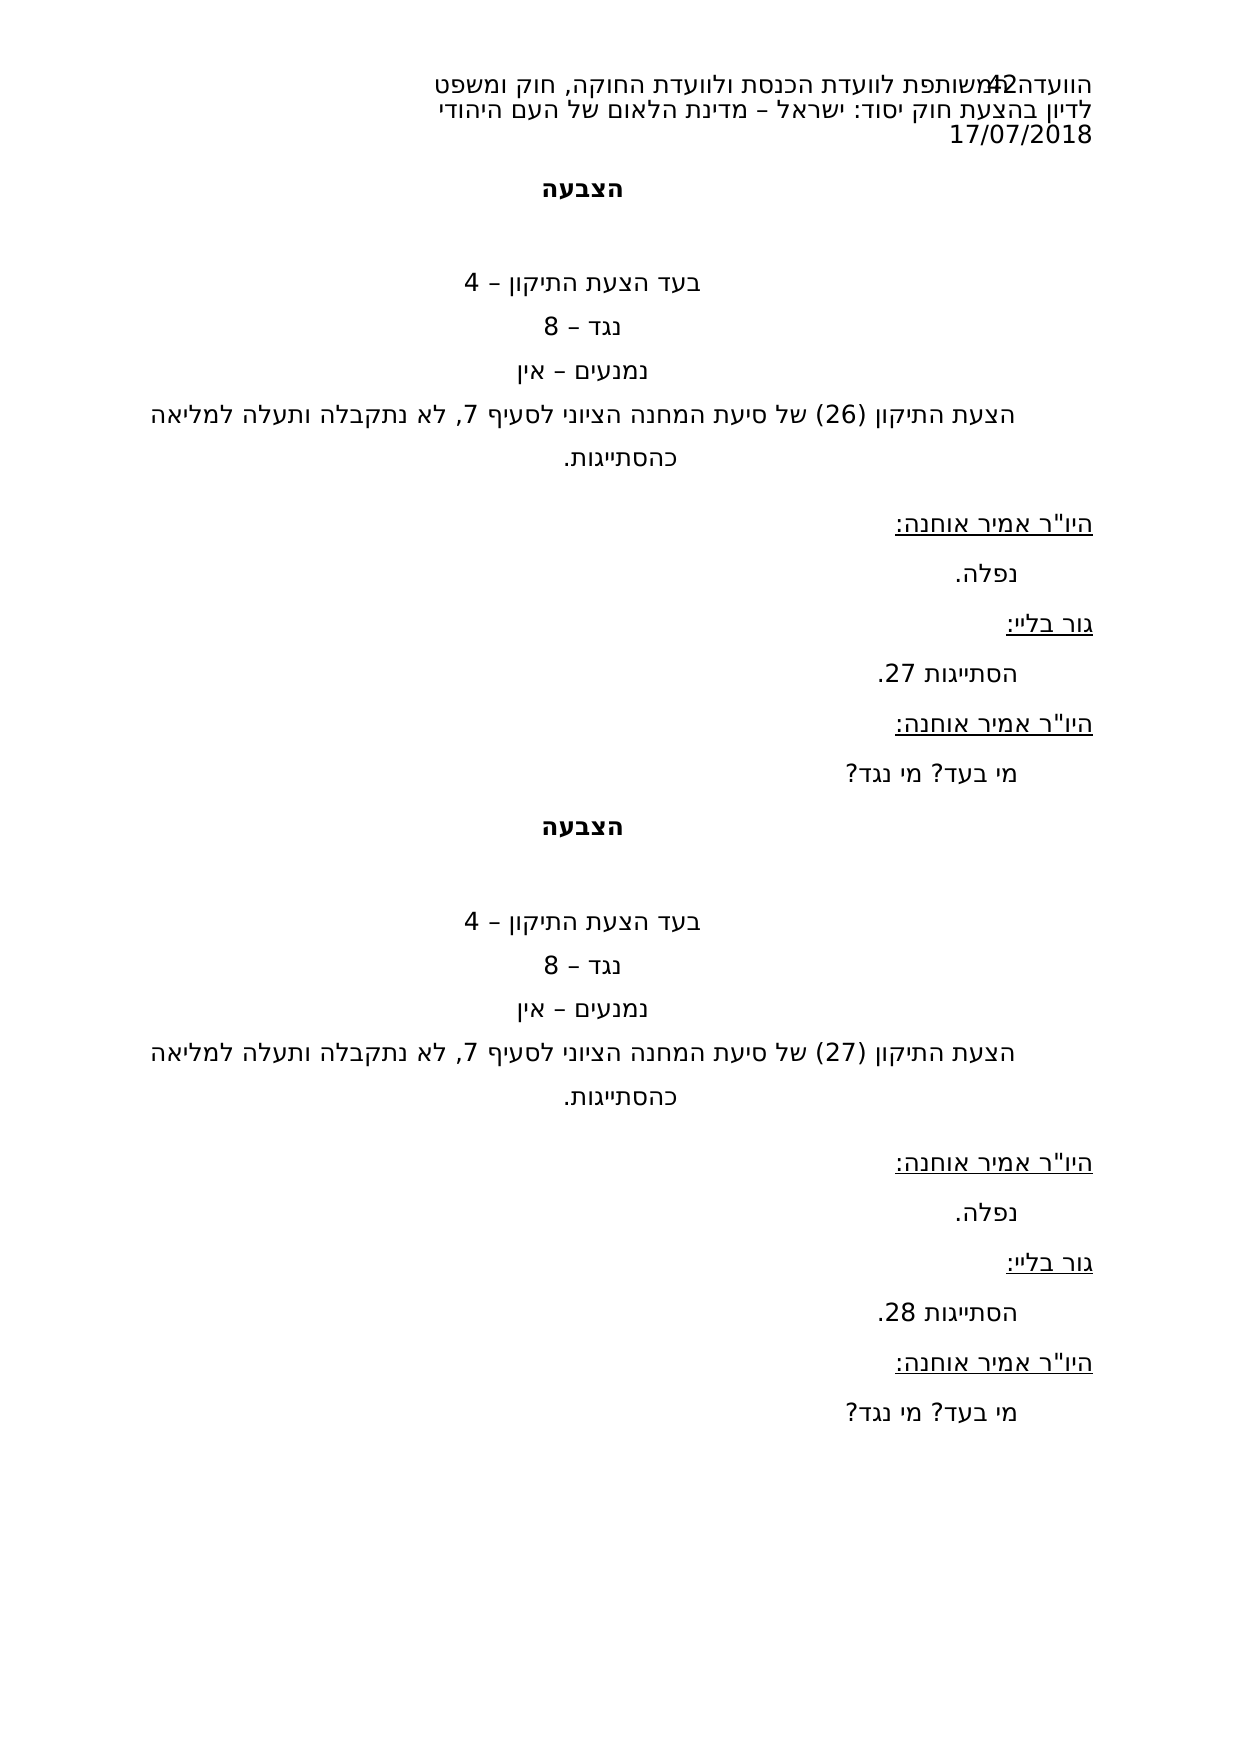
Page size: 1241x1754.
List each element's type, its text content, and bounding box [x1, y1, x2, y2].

text נפלה. [147, 562, 1093, 587]
text מי בעד? מי נגד? [147, 1401, 1093, 1426]
text נפלה. [147, 1201, 1093, 1226]
text הסתייגות 27. [147, 662, 1093, 687]
text הצבעה [147, 812, 1093, 842]
text נמנעים – אין [147, 356, 1093, 385]
text מי בעד? מי נגד? [147, 762, 1093, 787]
text נמנעים – אין [147, 995, 1093, 1024]
text הצעת התיקון (26) של סיעת המחנה הציוני לסעיף 7, לא נתקבלה ותעלה למליאה כהסתייגות. [147, 400, 1093, 473]
text הסתייגות 28. [147, 1301, 1093, 1326]
text בעד הצעת התיקון – 4 [147, 907, 1093, 936]
text בעד הצעת התיקון – 4 [147, 269, 1093, 298]
text הצעת התיקון (27) של סיעת המחנה הציוני לסעיף 7, לא נתקבלה ותעלה למליאה כהסתייגות. [147, 1038, 1093, 1111]
text נגד – 8 [147, 312, 1093, 342]
text נגד – 8 [147, 951, 1093, 980]
text הצבעה [147, 174, 1093, 203]
